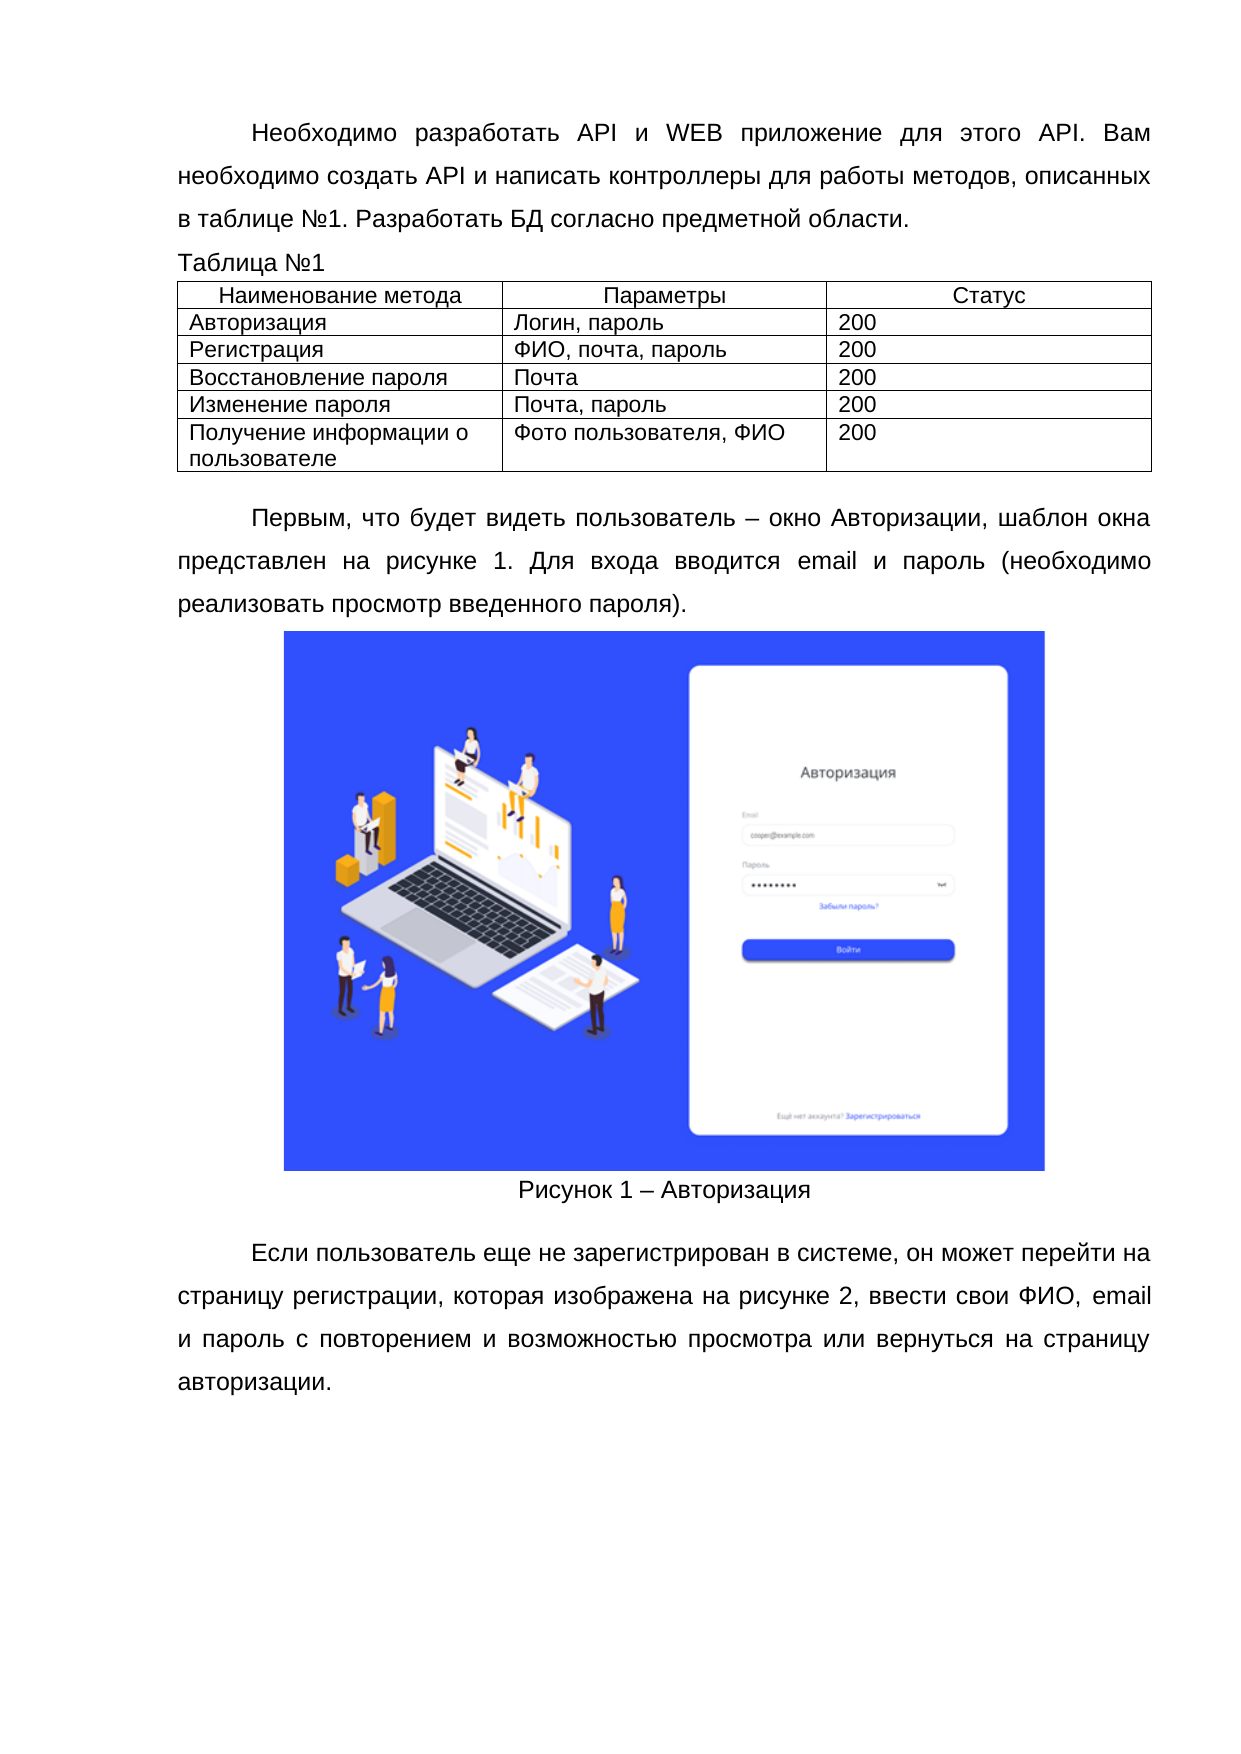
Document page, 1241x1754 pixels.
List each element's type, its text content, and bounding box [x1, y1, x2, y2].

table_cell Восстановление пароля [178, 364, 502, 390]
table_header Параметры [503, 282, 826, 308]
table_cell Почта [503, 364, 826, 390]
text Рисунок 1 – Авторизация [177, 1175, 1152, 1203]
table_cell 200 [827, 364, 1151, 390]
text Если пользователь еще не зарегистрирован в системе, он может перейти на страницу регистрации, которая изображена на рисунке 2, ввести свои ФИО, email и пароль с повторением и возможностью просмотра или вернуться на страницу авторизации. [177, 1238, 1152, 1396]
table_cell Логин, пароль [503, 309, 826, 335]
table_header Статус [827, 282, 1151, 308]
text Таблица №1 [177, 247, 1152, 276]
table_cell 200 [827, 336, 1151, 363]
table_cell 200 [827, 309, 1151, 335]
table_cell Регистрация [178, 336, 502, 363]
table_cell Авторизация [178, 309, 502, 335]
table_cell Изменение пароля [178, 391, 502, 417]
table_cell 200 [827, 391, 1151, 417]
picture [283, 631, 1046, 1171]
table_header Наименование метода [178, 282, 502, 308]
text Первым, что будет видеть пользователь – окно Авторизации, шаблон окна представлен на рисунке 1. Для входа вводится email и пароль (необходимо реализовать просмотр введенного пароля). [177, 502, 1152, 617]
table_cell ФИО, почта, пароль [503, 336, 826, 363]
text Необходимо разработать API и WEB приложение для этого API. Вам необходимо создать API и написать контроллеры для работы методов, описанных в таблице №1. Разработать БД согласно предметной области. [177, 118, 1152, 233]
table_cell Почта, пароль [503, 391, 826, 417]
table_cell 200 [827, 419, 1151, 471]
table_cell Получение информации о пользователе [178, 419, 502, 471]
table_cell Фото пользователя, ФИО [503, 419, 826, 471]
